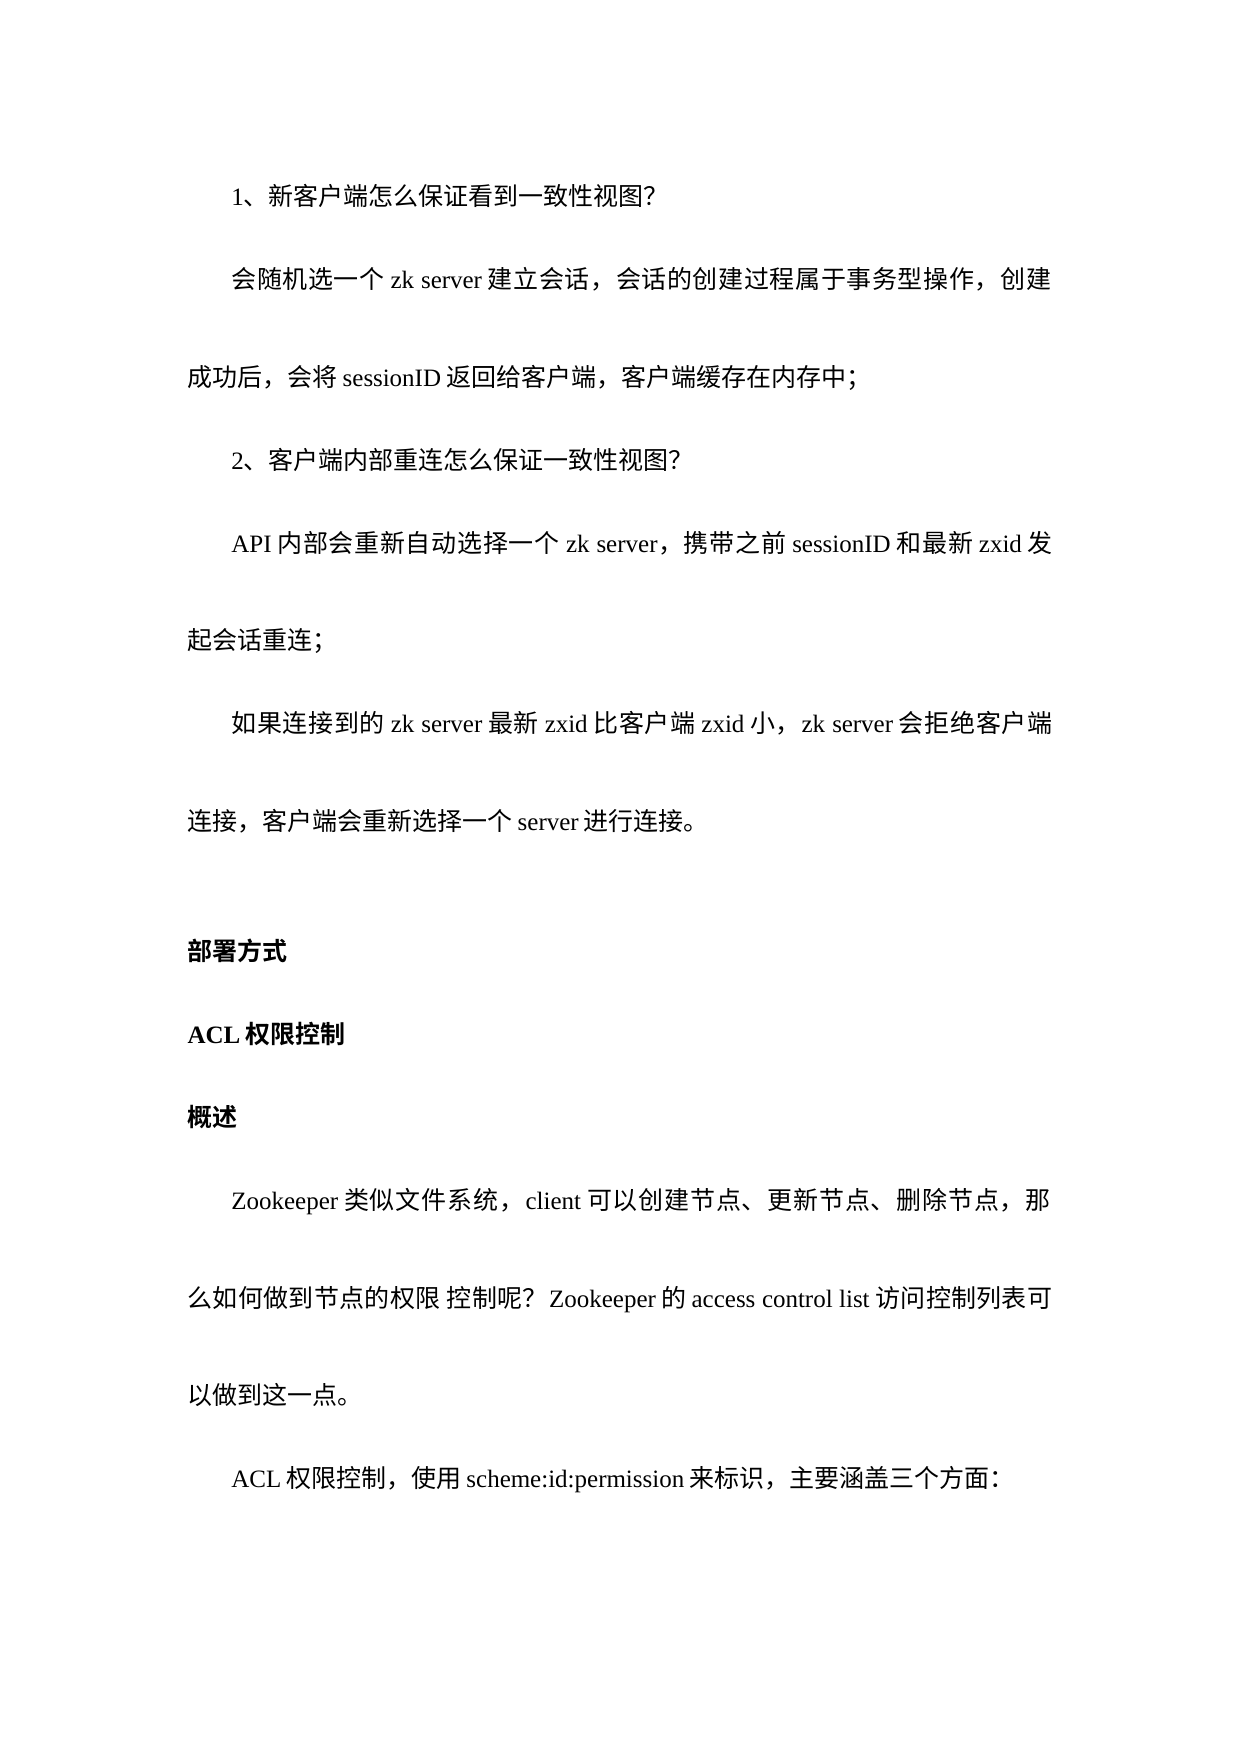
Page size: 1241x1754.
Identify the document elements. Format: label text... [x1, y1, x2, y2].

subtitle 概述 [187, 1083, 1053, 1148]
text 会随机选一个zk server建立会话，会话的创建过程属于事务型操作，创建成功后，会将sessionID返回给客户端，客户端缓存在内存中； [187, 245, 1053, 408]
text 如果连接到的zk server最新zxid比客户端zxid小，zk server会拒绝客户端连接，客户端会重新选择一个server进行连接。 [187, 689, 1053, 852]
text API内部会重新自动选择一个zk server，携带之前sessionID和最新zxid发起会话重连； [187, 509, 1053, 671]
text ACL权限控制，使用scheme:id:permission来标识，主要涵盖三个方面： [187, 1444, 1053, 1509]
subtitle ACL权限控制 [187, 1000, 1053, 1065]
text Zookeeper类似文件系统，client可以创建节点、更新节点、删除节点，那么如何做到节点的权限 控制呢？Zookeeper的access control list访问控制列表可以做到这一点。 [187, 1166, 1053, 1426]
text 1、新客户端怎么保证看到一致性视图？ [187, 162, 1053, 227]
text 2、客户端内部重连怎么保证一致性视图？ [187, 426, 1053, 491]
subtitle 部署方式 [187, 917, 1053, 982]
